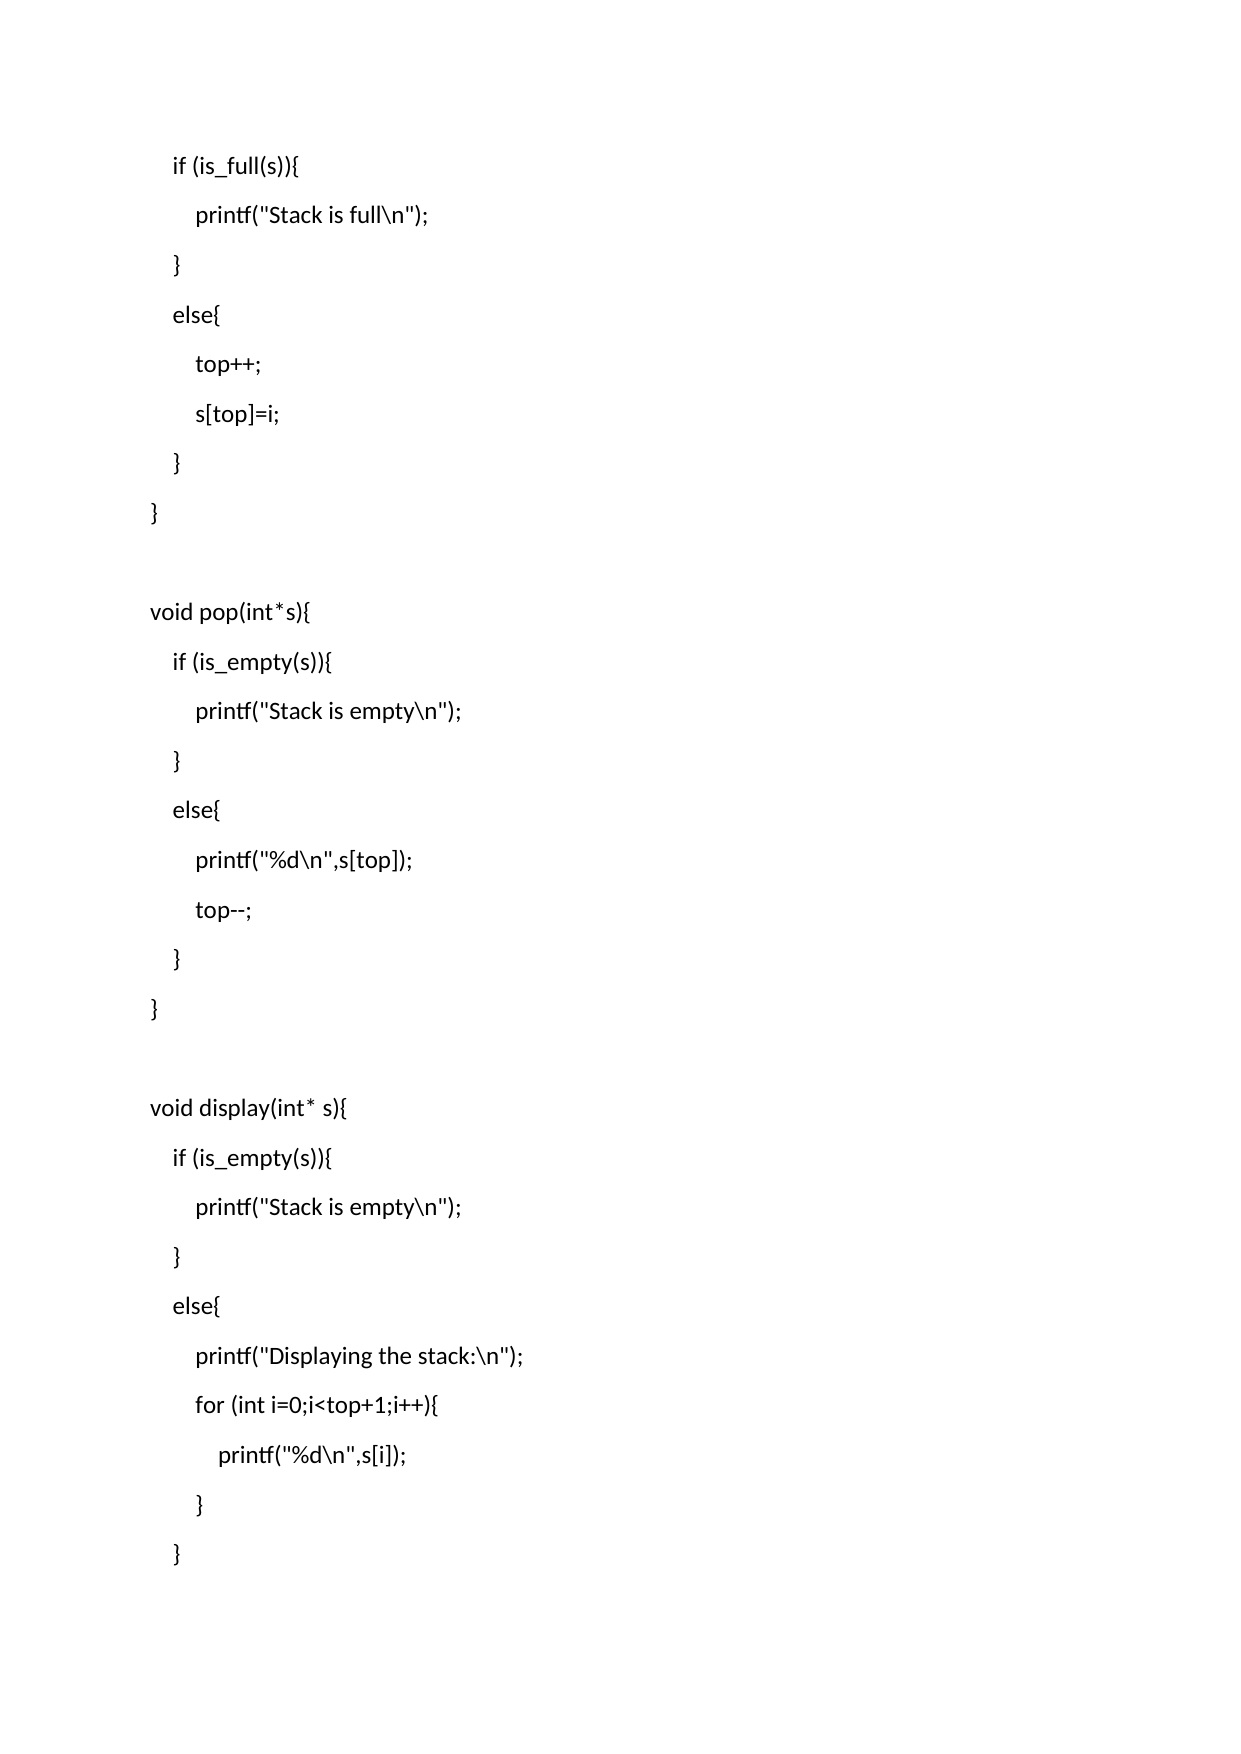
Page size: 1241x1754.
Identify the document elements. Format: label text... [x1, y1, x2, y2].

text if (is_empty(s)){ [150, 1142, 1090, 1172]
text else{ [150, 1290, 1090, 1321]
text printf("Stack is full\n"); [150, 199, 1090, 230]
text } [150, 745, 1090, 776]
text printf("Stack is empty\n"); [150, 1191, 1090, 1222]
text void display(int* s){ [150, 1092, 1090, 1123]
text top++; [150, 348, 1090, 379]
text void pop(int*s){ [150, 596, 1090, 627]
text } [150, 993, 1090, 1023]
text printf("%d\n",s[top]); [150, 844, 1090, 875]
text top--; [150, 894, 1090, 924]
text printf("%d\n",s[i]); [150, 1439, 1090, 1470]
text } [150, 497, 1090, 528]
text } [150, 943, 1090, 974]
text printf("Displaying the stack:\n"); [150, 1340, 1090, 1371]
text } [150, 1489, 1090, 1519]
text s[top]=i; [150, 398, 1090, 428]
text } [150, 249, 1090, 280]
text } [150, 1241, 1090, 1271]
text } [150, 1538, 1090, 1569]
text if (is_empty(s)){ [150, 646, 1090, 676]
text printf("Stack is empty\n"); [150, 695, 1090, 726]
text for (int i=0;i<top+1;i++){ [150, 1389, 1090, 1420]
text else{ [150, 794, 1090, 825]
text } [150, 447, 1090, 478]
text if (is_full(s)){ [150, 150, 1090, 181]
text else{ [150, 299, 1090, 329]
